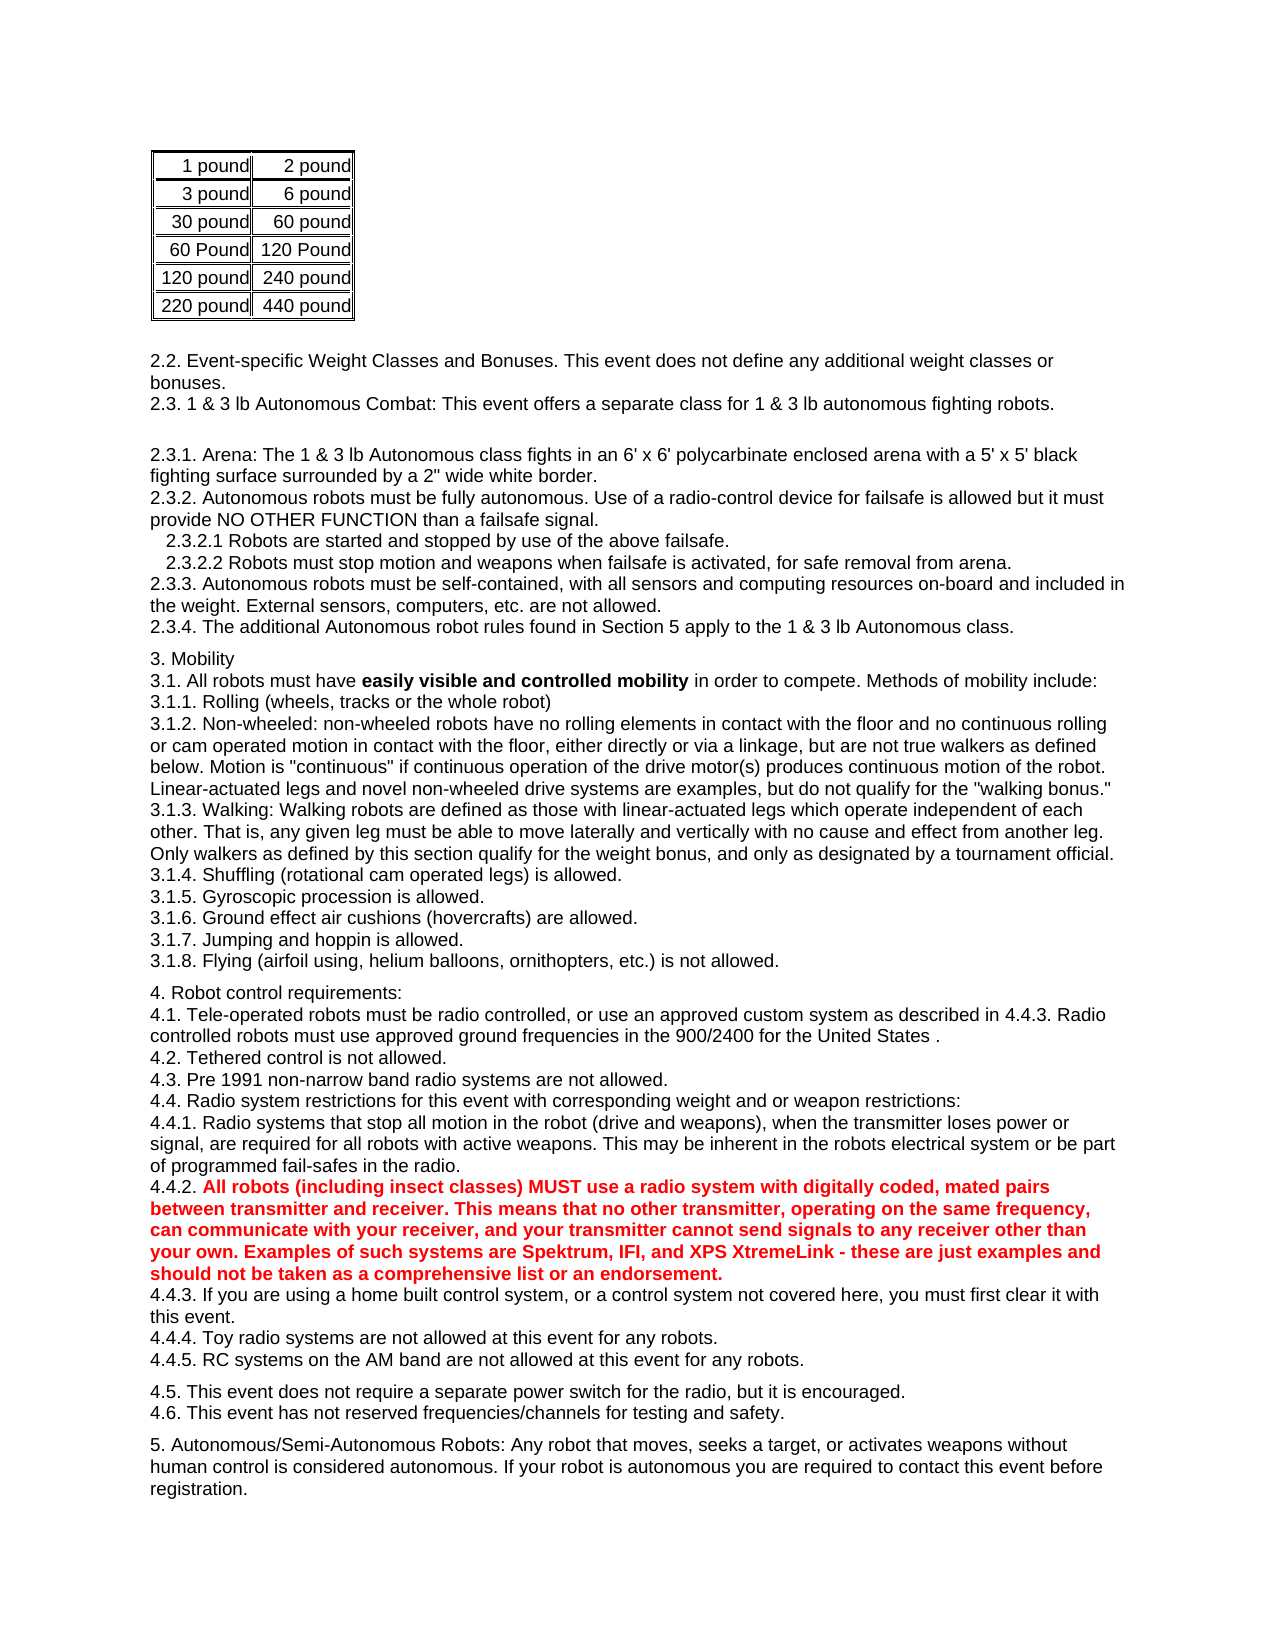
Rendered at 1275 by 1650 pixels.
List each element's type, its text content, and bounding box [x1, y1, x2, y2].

table_cell 60 pound [252, 206, 353, 234]
table_cell 60 Pound [152, 234, 252, 262]
table_cell 240 pound [252, 262, 353, 289]
table_cell 2 pound [252, 153, 352, 178]
table_cell 440 pound [252, 290, 352, 317]
text 4. Robot control requirements: [150, 982, 1125, 1004]
table_cell 30 pound [152, 206, 252, 234]
text 5. Autonomous/Semi-Autonomous Robots: Any robot that moves, seeks a target, or activates weapons without human control is considered autonomous. If your robot is autonomous you are required to contact this event before registration. [150, 1434, 1125, 1499]
text 4.1. Tele-operated robots must be radio controlled, or use an approved custom system as described in 4.4.3. Radio controlled robots must use approved ground frequencies in the 900/2400 for the United States . 4.2. Tethered control is not allowed. 4.3. Pre 1991 non-narrow band radio systems are not allowed. 4.4. Radio system restrictions for this event with corresponding weight and or weapon restrictions: [150, 1004, 1125, 1111]
table_cell 6 pound [253, 178, 353, 206]
table_cell 3 pound [152, 178, 250, 206]
text 3.1. All robots must have easily visible and controlled mobility in order to compete. Methods of mobility include: [150, 670, 1125, 691]
text 3.1.1. Rolling (wheels, tracks or the whole robot) 3.1.2. Non-wheeled: non-wheeled robots have no rolling elements in contact with the floor and no continuous rolling or cam operated motion in contact with the floor, either directly or via a linkage, but are not true walkers as defined below. Motion is "continuous" if continuous operation of the drive motor(s) produces continuous motion of the robot. Linear-actuated legs and novel non-wheeled drive systems are examples, but do not qualify for the "walking bonus." 3.1.3. Walking: Walking robots are defined as those with linear-actuated legs which operate independent of each other. That is, any given leg must be able to move laterally and vertically with no cause and effect from another leg. Only walkers as defined by this section qualify for the weight bonus, and only as designated by a tournament official. 3.1.4. Shuffling (rotational cam operated legs) is allowed. 3.1.5. Gyroscopic procession is allowed. 3.1.6. Ground effect air cushions (hovercrafts) are allowed. 3.1.7. Jumping and hoppin is allowed. 3.1.8. Flying (airfoil using, helium balloons, ornithopters, etc.) is not allowed. [150, 691, 1125, 972]
text 3. Mobility [150, 648, 1125, 670]
text 4.4.1. Radio systems that stop all motion in the robot (drive and weapons), when the transmitter loses power or signal, are required for all robots with active weapons. This may be inherent in the robots electrical system or be part of programmed fail-safes in the radio. 4.4.2. All robots (including insect classes) MUST use a radio system with digitally coded, mated pairs between transmitter and receiver. This means that no other transmitter, operating on the same frequency, can communicate with your receiver, and your transmitter cannot send signals to any receiver other than your own. Examples of such systems are Spektrum, IFI, and XPS XtremeLink - these are just examples and should not be taken as a comprehensive list or an endorsement. 4.4.3. If you are using a home built control system, or a control system not covered here, you must first clear it with this event. 4.4.4. Toy radio systems are not allowed at this event for any robots. 4.4.5. RC systems on the AM band are not allowed at this event for any robots. [150, 1111, 1125, 1370]
text 4.5. This event does not require a separate power switch for the radio, but it is encouraged. 4.6. This event has not reserved frequencies/channels for testing and safety. [150, 1381, 1125, 1424]
table_cell 120 Pound [252, 234, 353, 262]
text 2.3.1. Arena: The 1 & 3 lb Autonomous class fights in an 6' x 6' polycarbinate enclosed arena with a 5' x 5' black fighting surface surrounded by a 2" wide white border. 2.3.2. Autonomous robots must be fully autonomous. Use of a radio-control device for failsafe is allowed but it must provide NO OTHER FUNCTION than a failsafe signal. 2.3.2.1 Robots are started and stopped by use of the above failsafe. 2.3.2.2 Robots must stop motion and weapons when failsafe is activated, for safe removal from arena. 2.3.3. Autonomous robots must be self-contained, with all sensors and computing resources on-board and included in the weight. External sensors, computers, etc. are not allowed. 2.3.4. The additional Autonomous robot rules found in Section 5 apply to the 1 & 3 lb Autonomous class. [150, 444, 1125, 638]
table_cell 1 pound [154, 153, 252, 178]
text 2.2. Event-specific Weight Classes and Bonuses. This event does not define any additional weight classes or bonuses. 2.3. 1 & 3 lb Autonomous Combat: This event offers a separate class for 1 & 3 lb autonomous fighting robots. [150, 350, 1125, 414]
table_cell 220 pound [154, 290, 252, 317]
table_cell 120 pound [152, 262, 252, 289]
